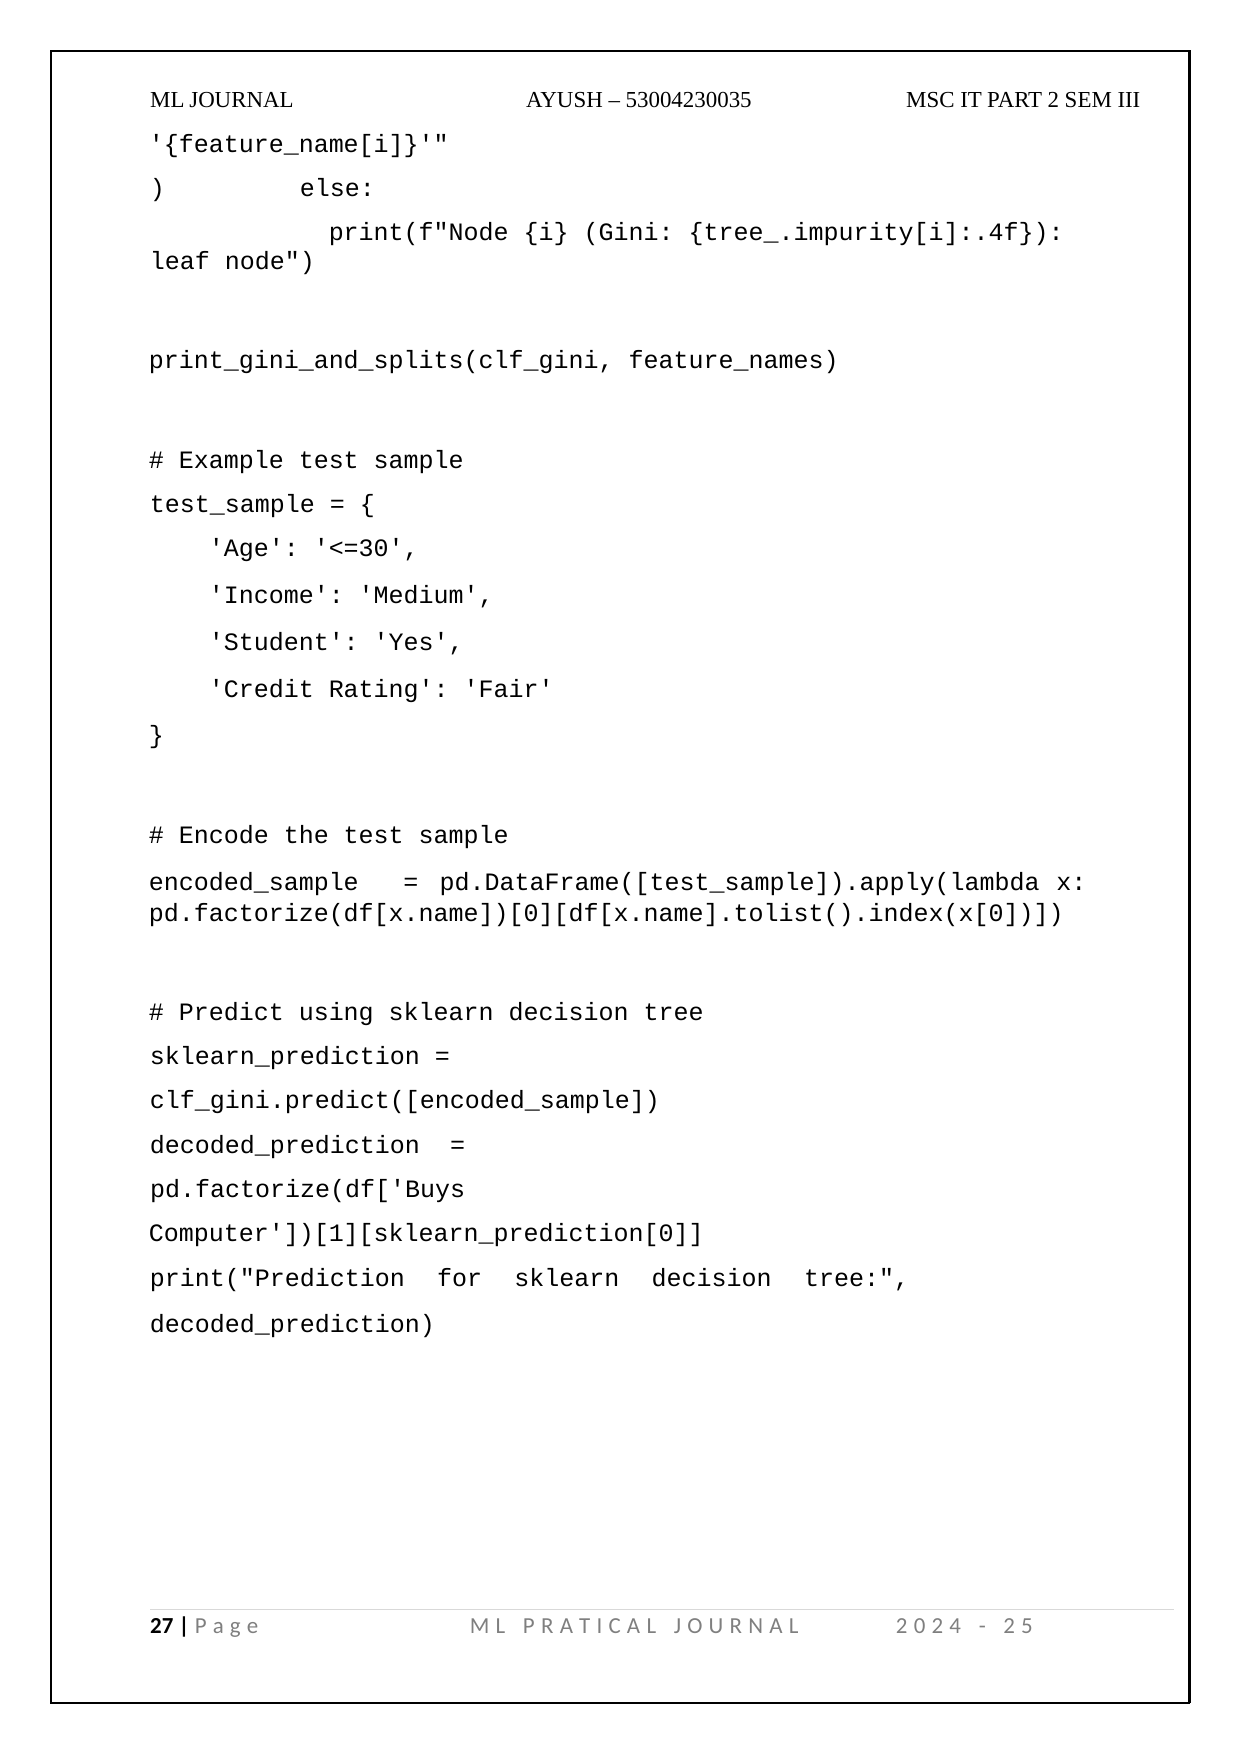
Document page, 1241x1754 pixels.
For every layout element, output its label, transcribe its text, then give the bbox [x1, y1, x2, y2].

text } [148, 723, 1091, 751]
text print(f"Node {i} (Gini: {tree_.impurity[i]:.4f}): leaf node") [148, 219, 1091, 277]
text print_gini_and_splits(clf_gini, feature_names) [148, 348, 1091, 376]
text 'Income': 'Medium', [148, 582, 1091, 611]
text # Example test sample test_sample = { [148, 447, 558, 520]
text pd.factorize(df[x.name])[0][df[x.name].tolist().index(x[0])]) [148, 900, 1091, 929]
text 'Student': 'Yes', [148, 629, 1091, 658]
text '{feature_name[i]}'") else: [148, 131, 457, 204]
text # Encode the test sample [148, 823, 1091, 851]
text encoded_sample = pd.DataFrame([test_sample]).apply(lambda x: [148, 869, 1174, 898]
text 'Credit Rating': 'Fair' [148, 676, 1091, 704]
text Computer'])[1][sklearn_prediction[0]] print("Prediction for sklearn decision tree:", decoded_prediction) [148, 1221, 909, 1340]
text 'Age': '<=30', [148, 536, 1091, 564]
text # Predict using sklearn decision tree sklearn_prediction = clf_gini.predict([encoded_sample]) decoded_prediction = pd.factorize(df['Buys [148, 1000, 810, 1205]
